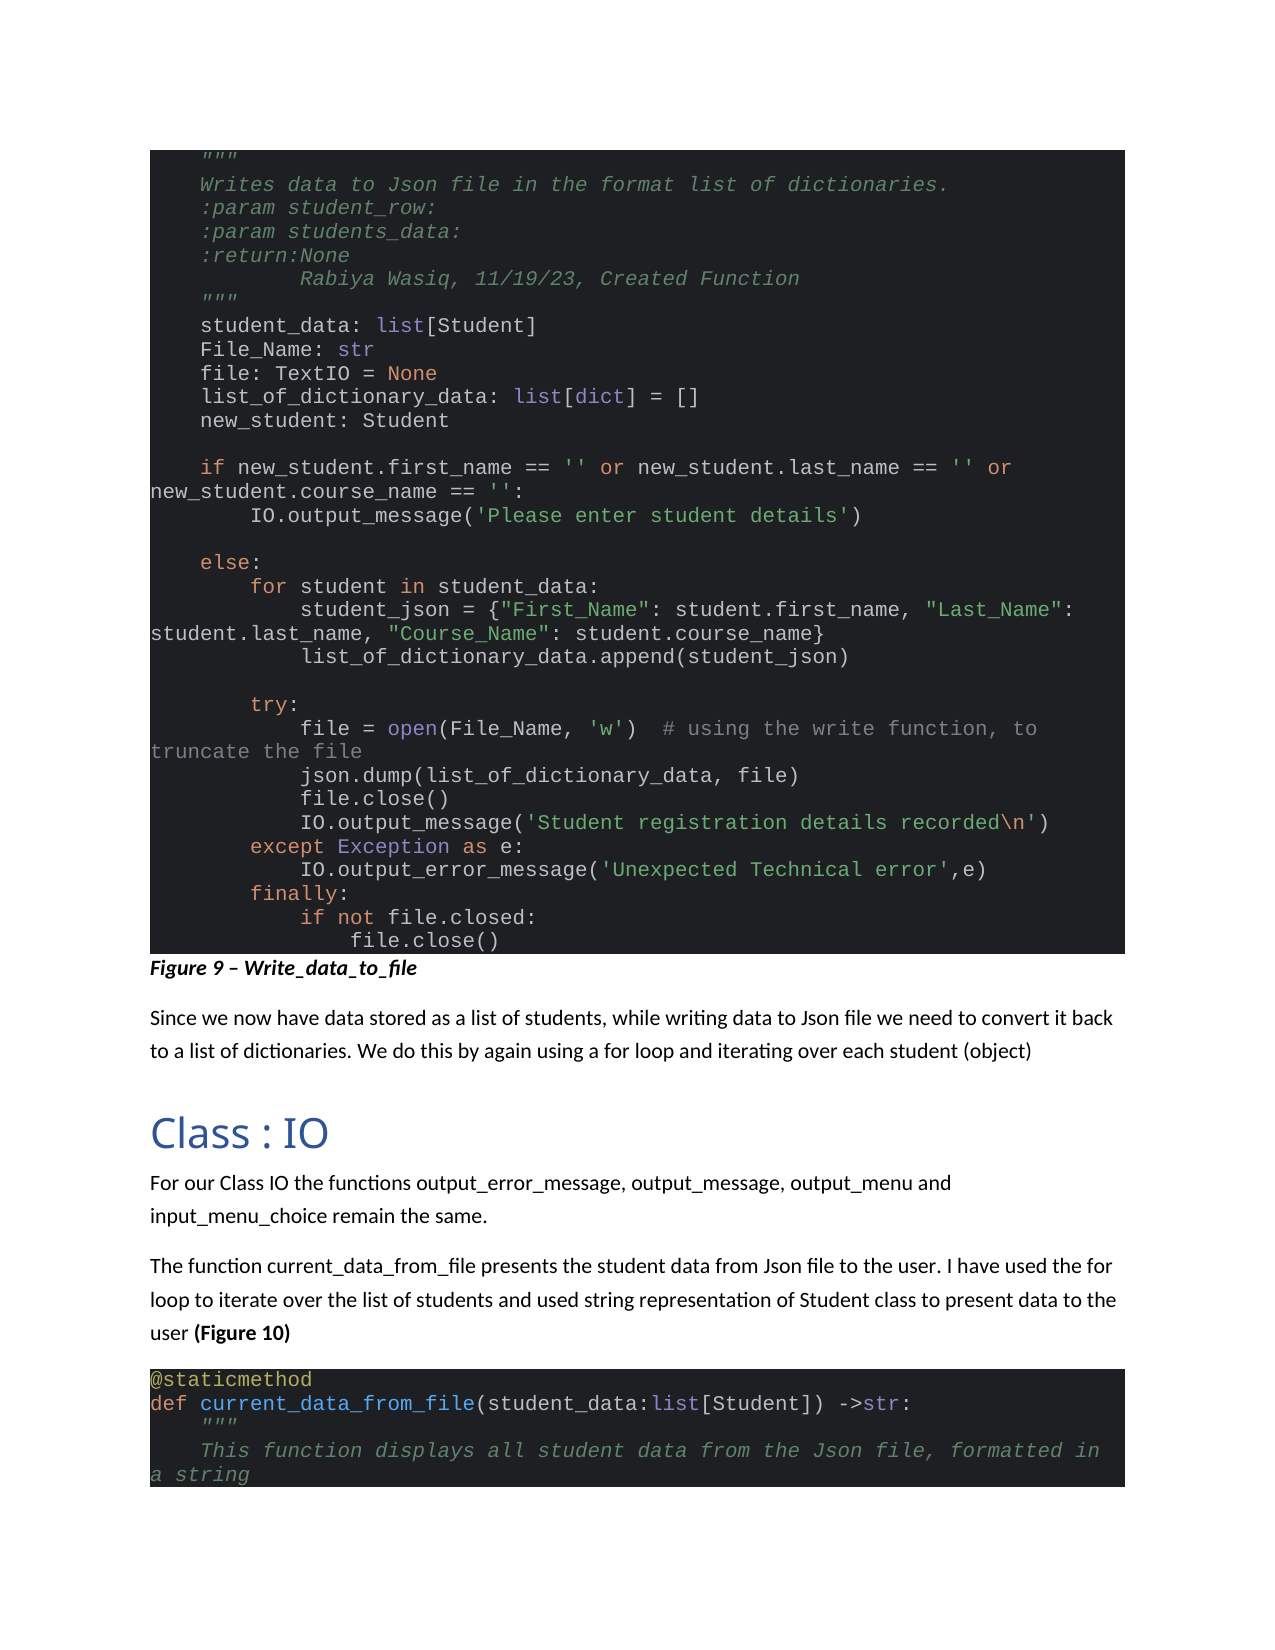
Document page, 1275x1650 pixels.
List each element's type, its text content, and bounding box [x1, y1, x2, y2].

text Figure 9 – Write_data_to_file [150, 954, 1125, 981]
subtitle Class : IO [150, 1104, 1125, 1161]
text Since we now have data stored as a list of students, while writing data to Json file we need to convert it back to a list of dictionaries. We do this by again using a for loop and iterating over each student (object) [150, 1004, 1125, 1064]
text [150, 1369, 1125, 1487]
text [150, 150, 1125, 954]
text For our Class IO the functions output_error_message, output_message, output_menu and input_menu_choice remain the same. [150, 1169, 1125, 1229]
text The function current_data_from_file presents the student data from Json file to the user. I have used the for loop to iterate over the list of students and used string representation of Student class to present data to the user (Figure 10) [150, 1252, 1125, 1346]
